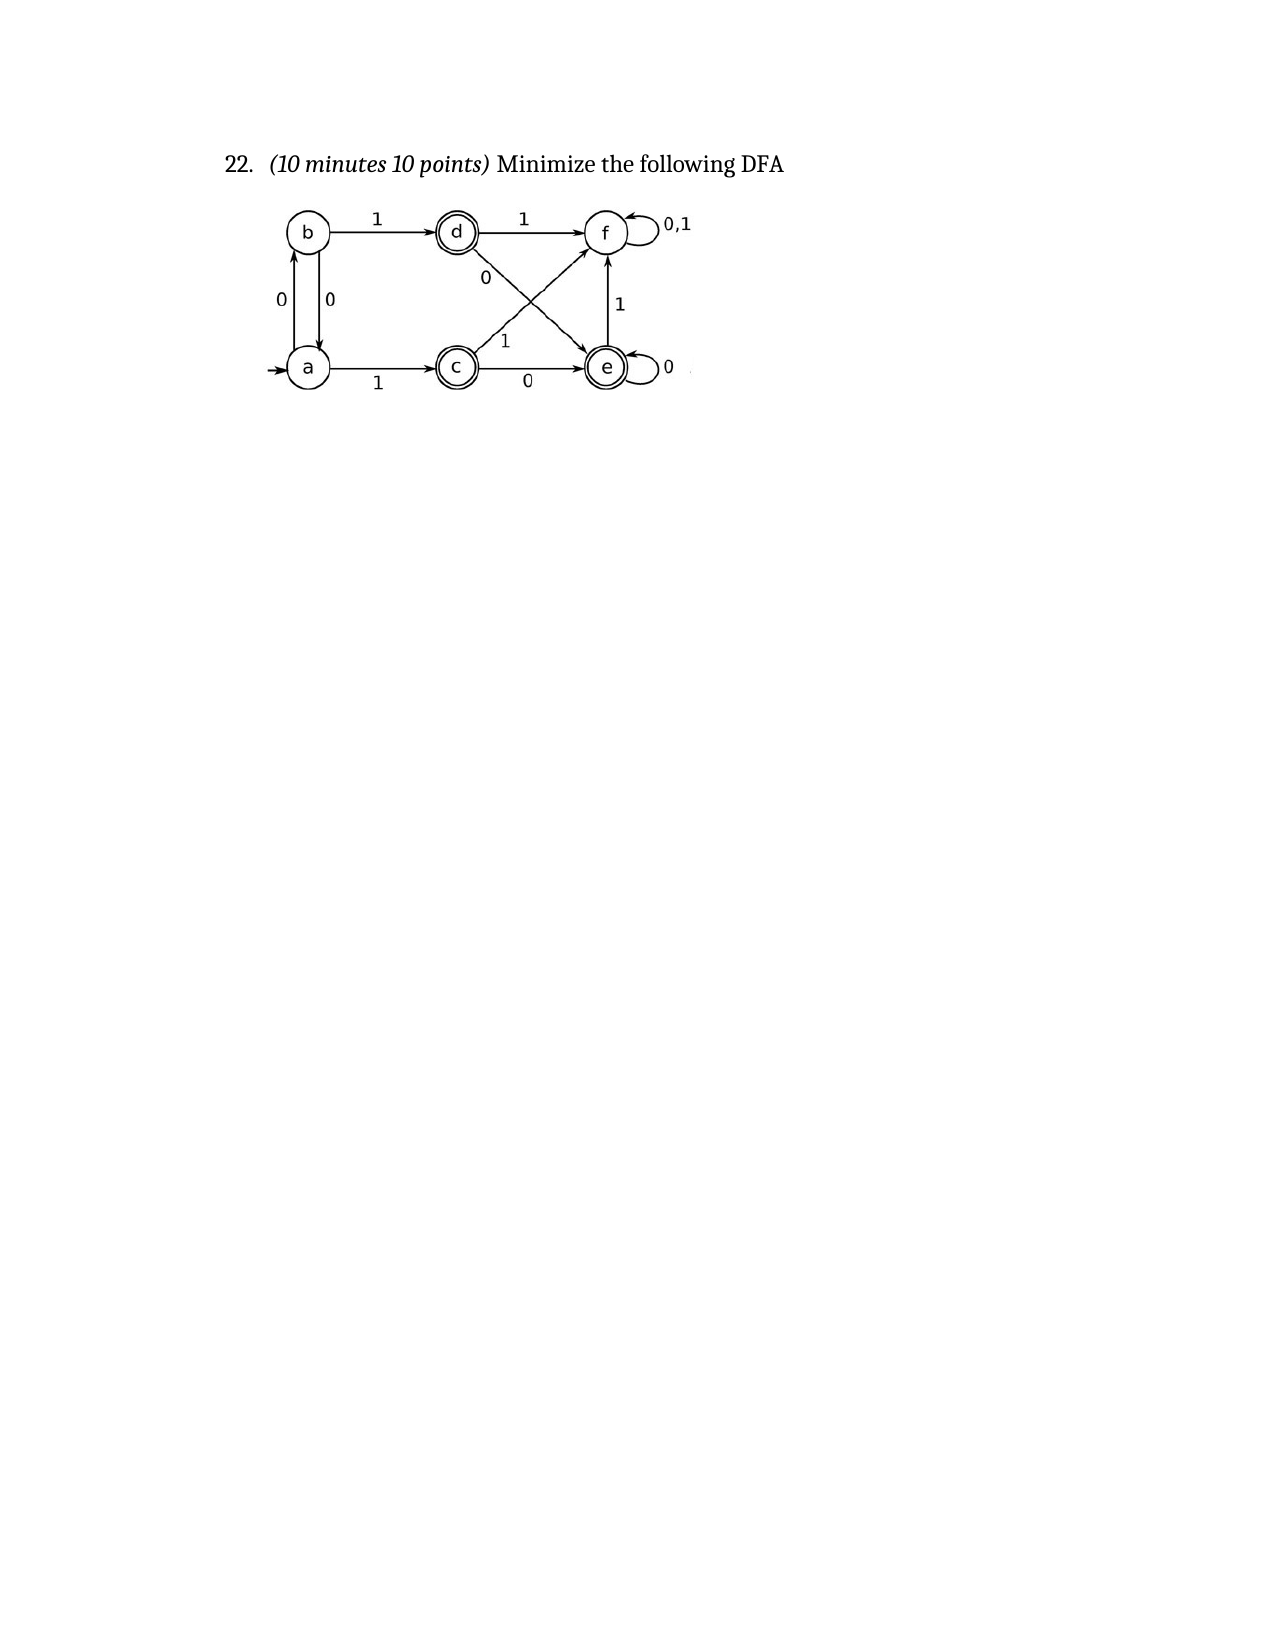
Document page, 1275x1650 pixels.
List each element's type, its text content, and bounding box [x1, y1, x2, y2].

list (10 minutes 10 points) Minimize the following DFA [225, 150, 1087, 179]
picture [262, 207, 694, 390]
